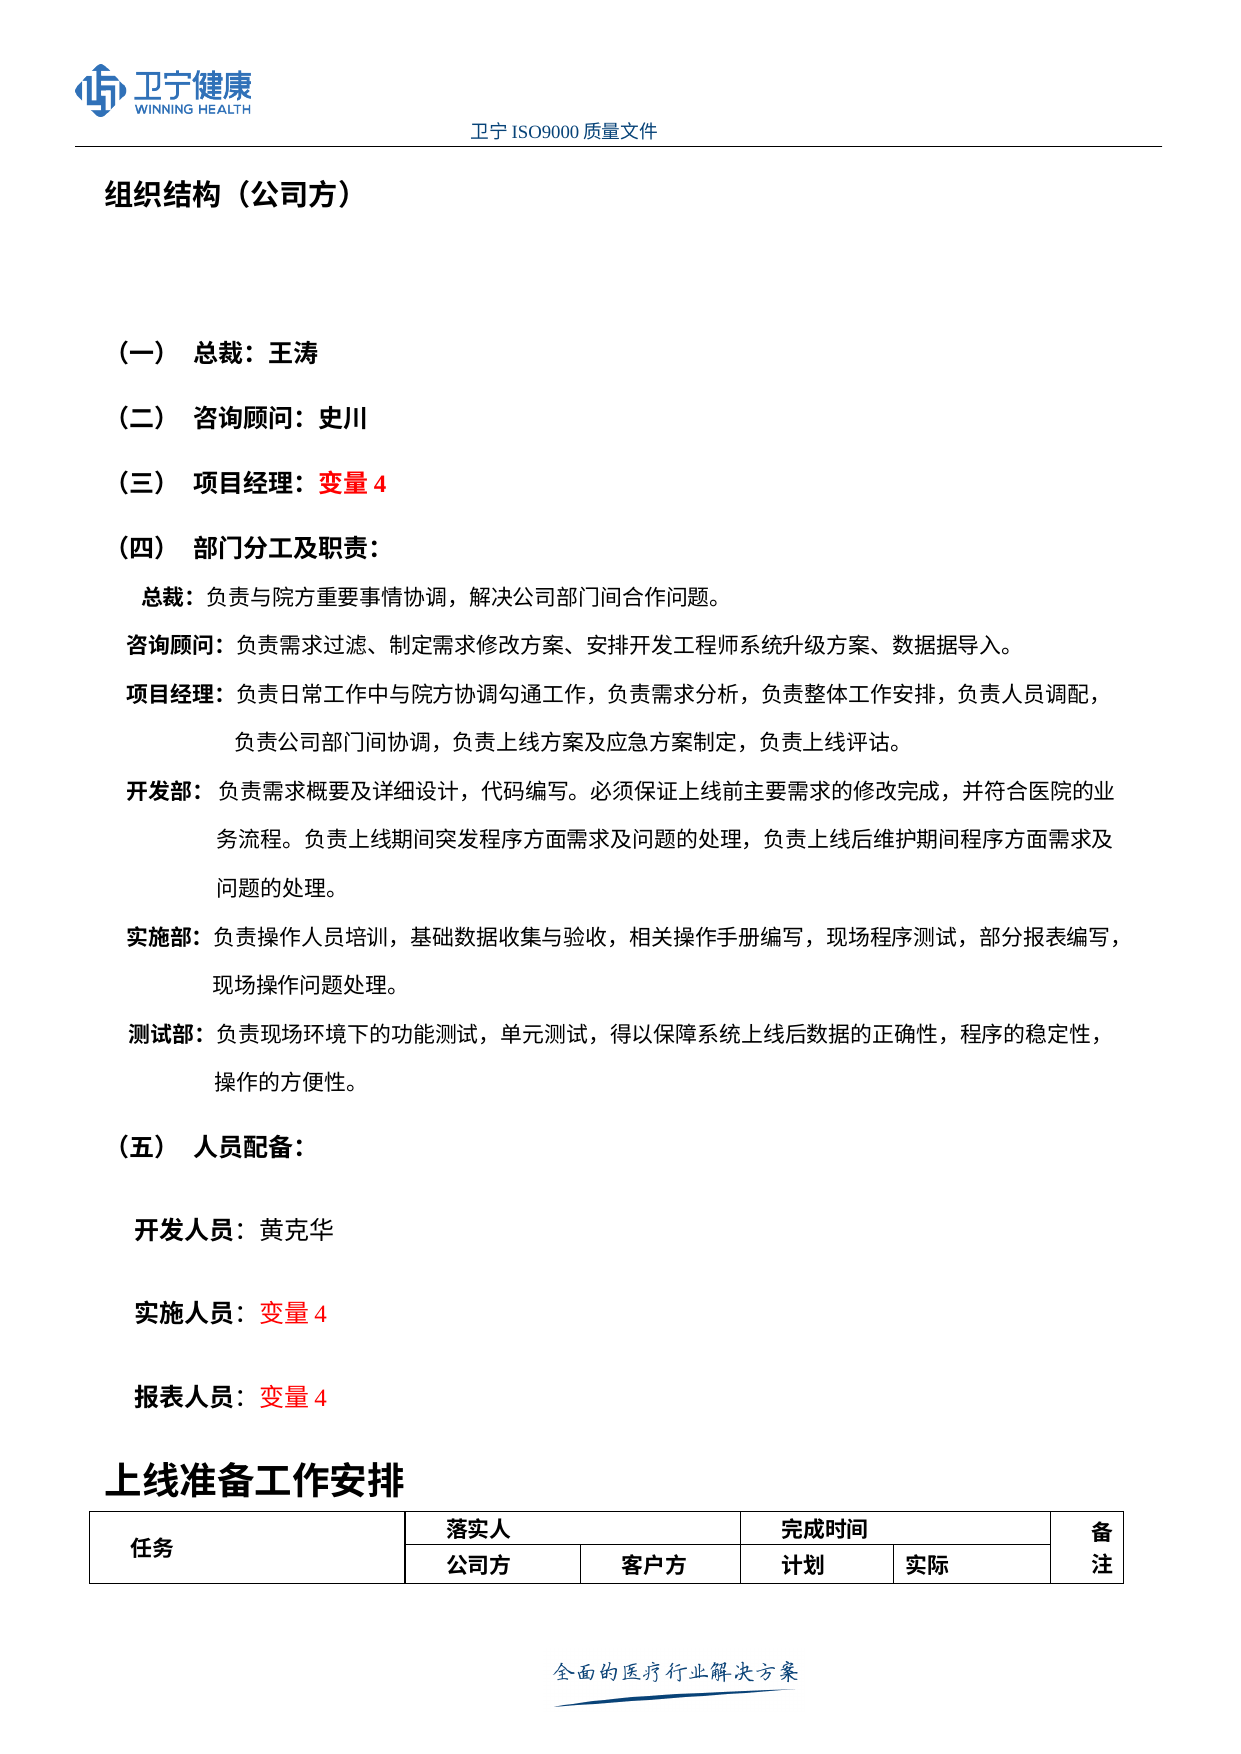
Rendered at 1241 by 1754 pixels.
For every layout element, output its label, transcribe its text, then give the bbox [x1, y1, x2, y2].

list 咨询顾问：史川 [104, 384, 1123, 449]
text 总裁：负责与院方重要事情协调，解决公司部门间合作问题。 [75, 579, 1123, 612]
table_cell 实际 [894, 1545, 1050, 1582]
text 实施部：负责操作人员培训，基础数据收集与验收，相关操作手册编写，现场程序测试，部分报表编写，现场操作问题处理。 [126, 919, 1123, 1000]
list 总裁：王涛 [104, 319, 1123, 384]
text 项目经理：负责日常工作中与院方协调勾通工作，负责需求分析，负责整体工作安排，负责人员调配，负责公司部门间协调，负责上线方案及应急方案制定，负责上线评诂。 [126, 676, 1123, 757]
table_header 备注 [1051, 1512, 1123, 1582]
list 人员配备： [104, 1113, 1123, 1178]
table_header 完成时间 [741, 1512, 1050, 1544]
text 报表人员：变量4 [134, 1363, 1123, 1428]
table_cell 客户方 [581, 1545, 740, 1582]
list 项目经理：变量4 [104, 449, 1123, 514]
table_header 落实人 [406, 1512, 740, 1544]
subtitle 组织结构（公司方） [104, 161, 1123, 226]
text 测试部：负责现场环境下的功能测试，单元测试，得以保障系统上线后数据的正确性，程序的稳定性，操作的方便性。 [128, 1016, 1123, 1097]
picture [543, 1648, 805, 1712]
text 开发人员：黄克华 [134, 1196, 1123, 1261]
text 实施人员：变量4 [134, 1279, 1123, 1344]
list 部门分工及职责： [104, 514, 1123, 579]
text 咨询顾问：负责需求过滤、制定需求修改方案、安排开发工程师系统升级方案、数据据导入。 [104, 628, 1123, 660]
text 开发部： 负责需求概要及详细设计，代码编写。必须保证上线前主要需求的修改完成，并符合医院的业务流程。负责上线期间突发程序方面需求及问题的处理，负责上线后维护期间程序方面需求及问题的处理。 [126, 773, 1123, 903]
text 上线准备工作安排 [104, 1446, 1123, 1511]
table_cell 公司方 [406, 1545, 580, 1582]
picture [75, 64, 252, 117]
table_cell 计划 [741, 1545, 893, 1582]
table_header 任务 [90, 1512, 404, 1582]
